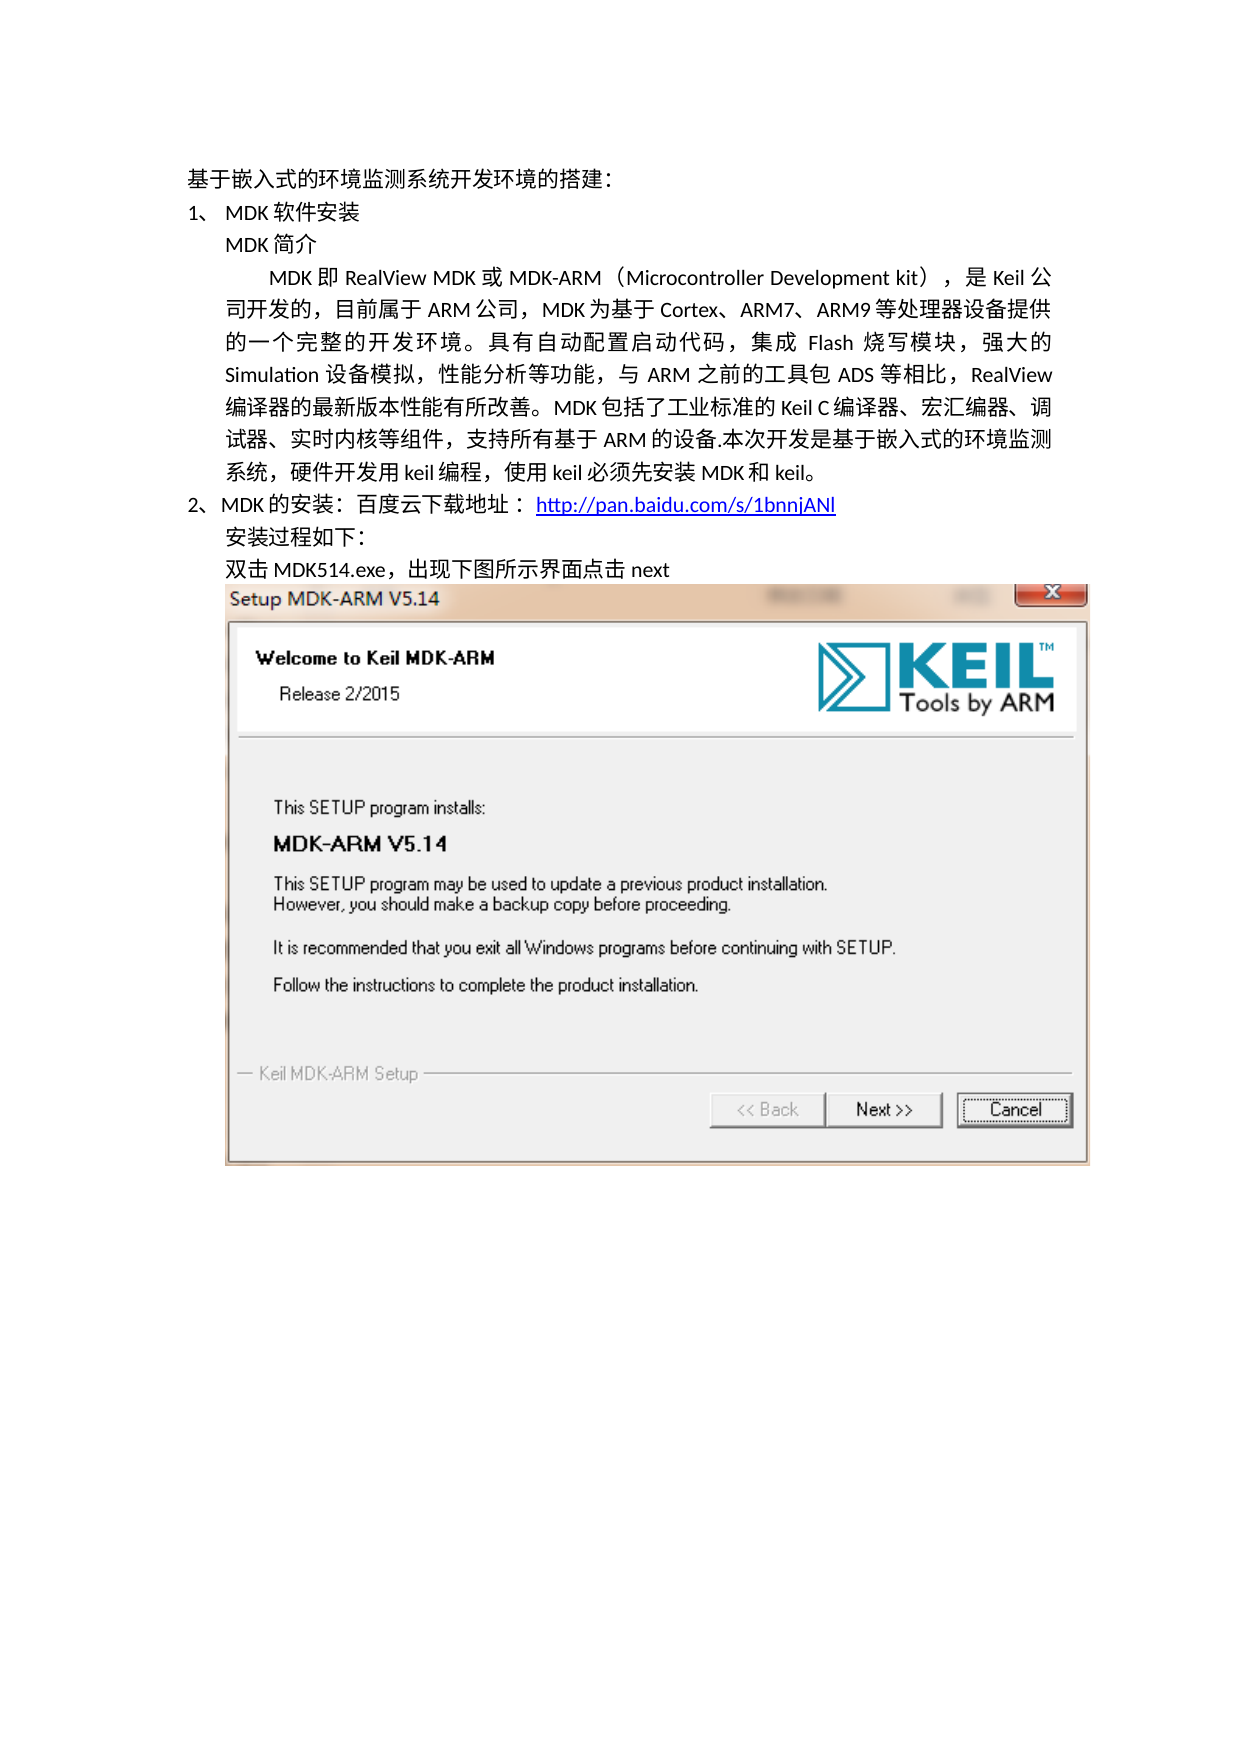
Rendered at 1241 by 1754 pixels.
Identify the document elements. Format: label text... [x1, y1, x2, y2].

list MDK简介 [225, 227, 1053, 259]
list 双击MDK514.exe，出现下图所示界面点击next [225, 552, 1053, 584]
list 安装过程如下： [225, 519, 1053, 552]
text 基于嵌入式的环境监测系统开发环境的搭建： [187, 162, 1053, 194]
text 2、MDK的安装：百度云下载地址 ：http://pan.baidu.com/s/1bnnjANl [187, 487, 1053, 519]
list MDK软件安装 [187, 194, 1053, 227]
picture [225, 584, 1091, 1166]
list MDK即RealView MDK或MDK-ARM（Microcontroller Development kit），是Keil公司开发的，目前属于ARM公司，MDK为基于Cortex、ARM7、ARM9等处理器设备提供的一个完整的开发环境。具有自动配置启动代码，集成 Flash 烧写模块，强大的 Simulation 设备模拟，性能分析等功能，与 ARM 之前的工具包 ADS 等相比，RealView 编译器的最新版本性能有所改善。MDK包括了工业标准的Keil C编译器、宏汇编器、调试器、实时内核等组件，支持所有基于ARM的设备.本次开发是基于嵌入式的环境监测系统，硬件开发用keil编程，使用keil必须先安装MDK和keil。 [225, 259, 1053, 487]
